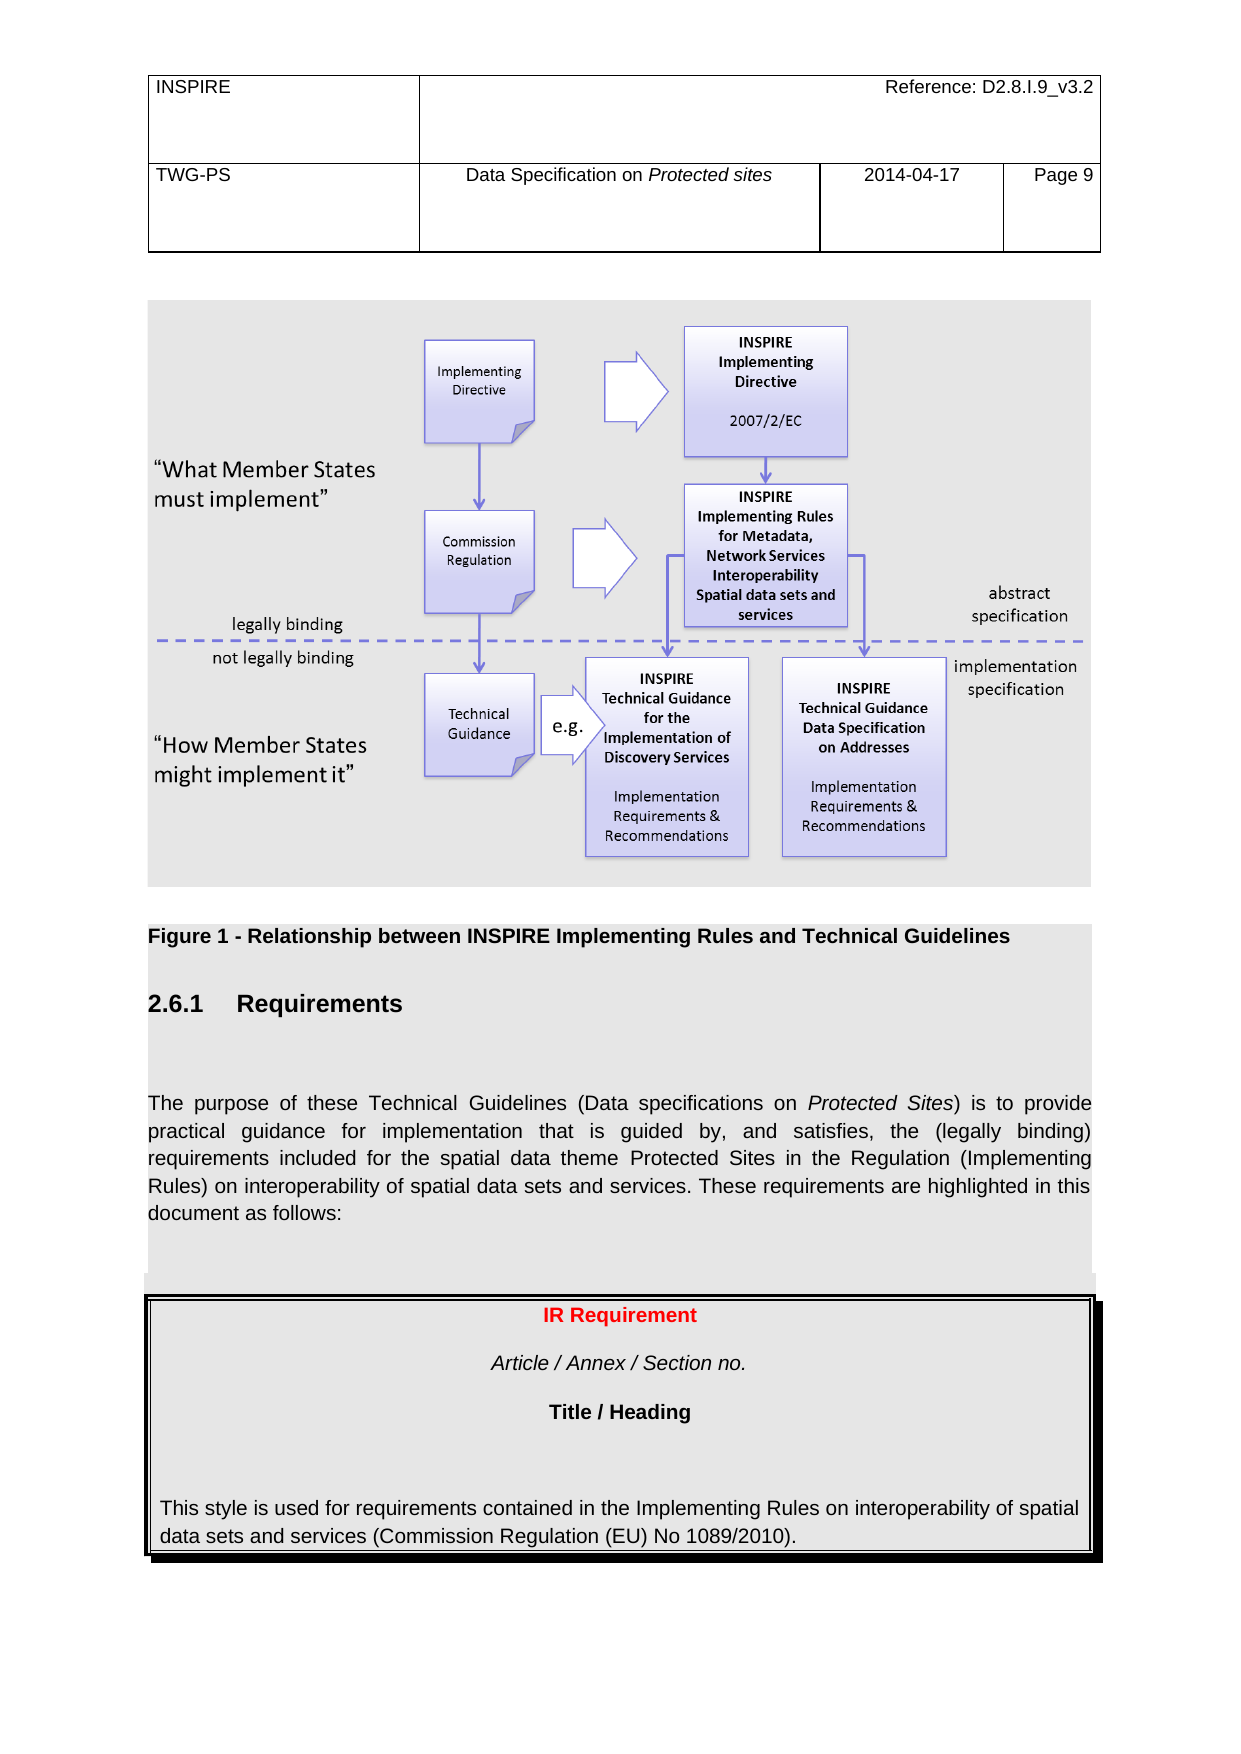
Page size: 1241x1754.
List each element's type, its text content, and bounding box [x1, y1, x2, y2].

text Title / Heading [151, 1391, 1089, 1423]
text The purpose of these Technical Guidelines (Data specifications on Protected Sites) is to provide practical guidance for implementation that is guided by, and satisfies, the (legally binding) requirements included for the spatial data theme Protected Sites in the Regulation (Implementing Rules) on interoperability of spatial data sets and services. These requirements are highlighted in this document as follows: [148, 1091, 1092, 1225]
text Article / Annex / Section no. [151, 1342, 1089, 1375]
picture [147, 300, 1091, 887]
text Figure 1 - Relationship between INSPIRE Implementing Rules and Technical Guidelines [148, 924, 1092, 948]
text This style is used for requirements contained in the Implementing Rules on interoperability of spatial data sets and services (Commission Regulation (EU) No 1089/2010). [151, 1487, 1089, 1550]
subtitle Requirements [148, 989, 1092, 1017]
text IR Requirement [151, 1301, 1089, 1327]
